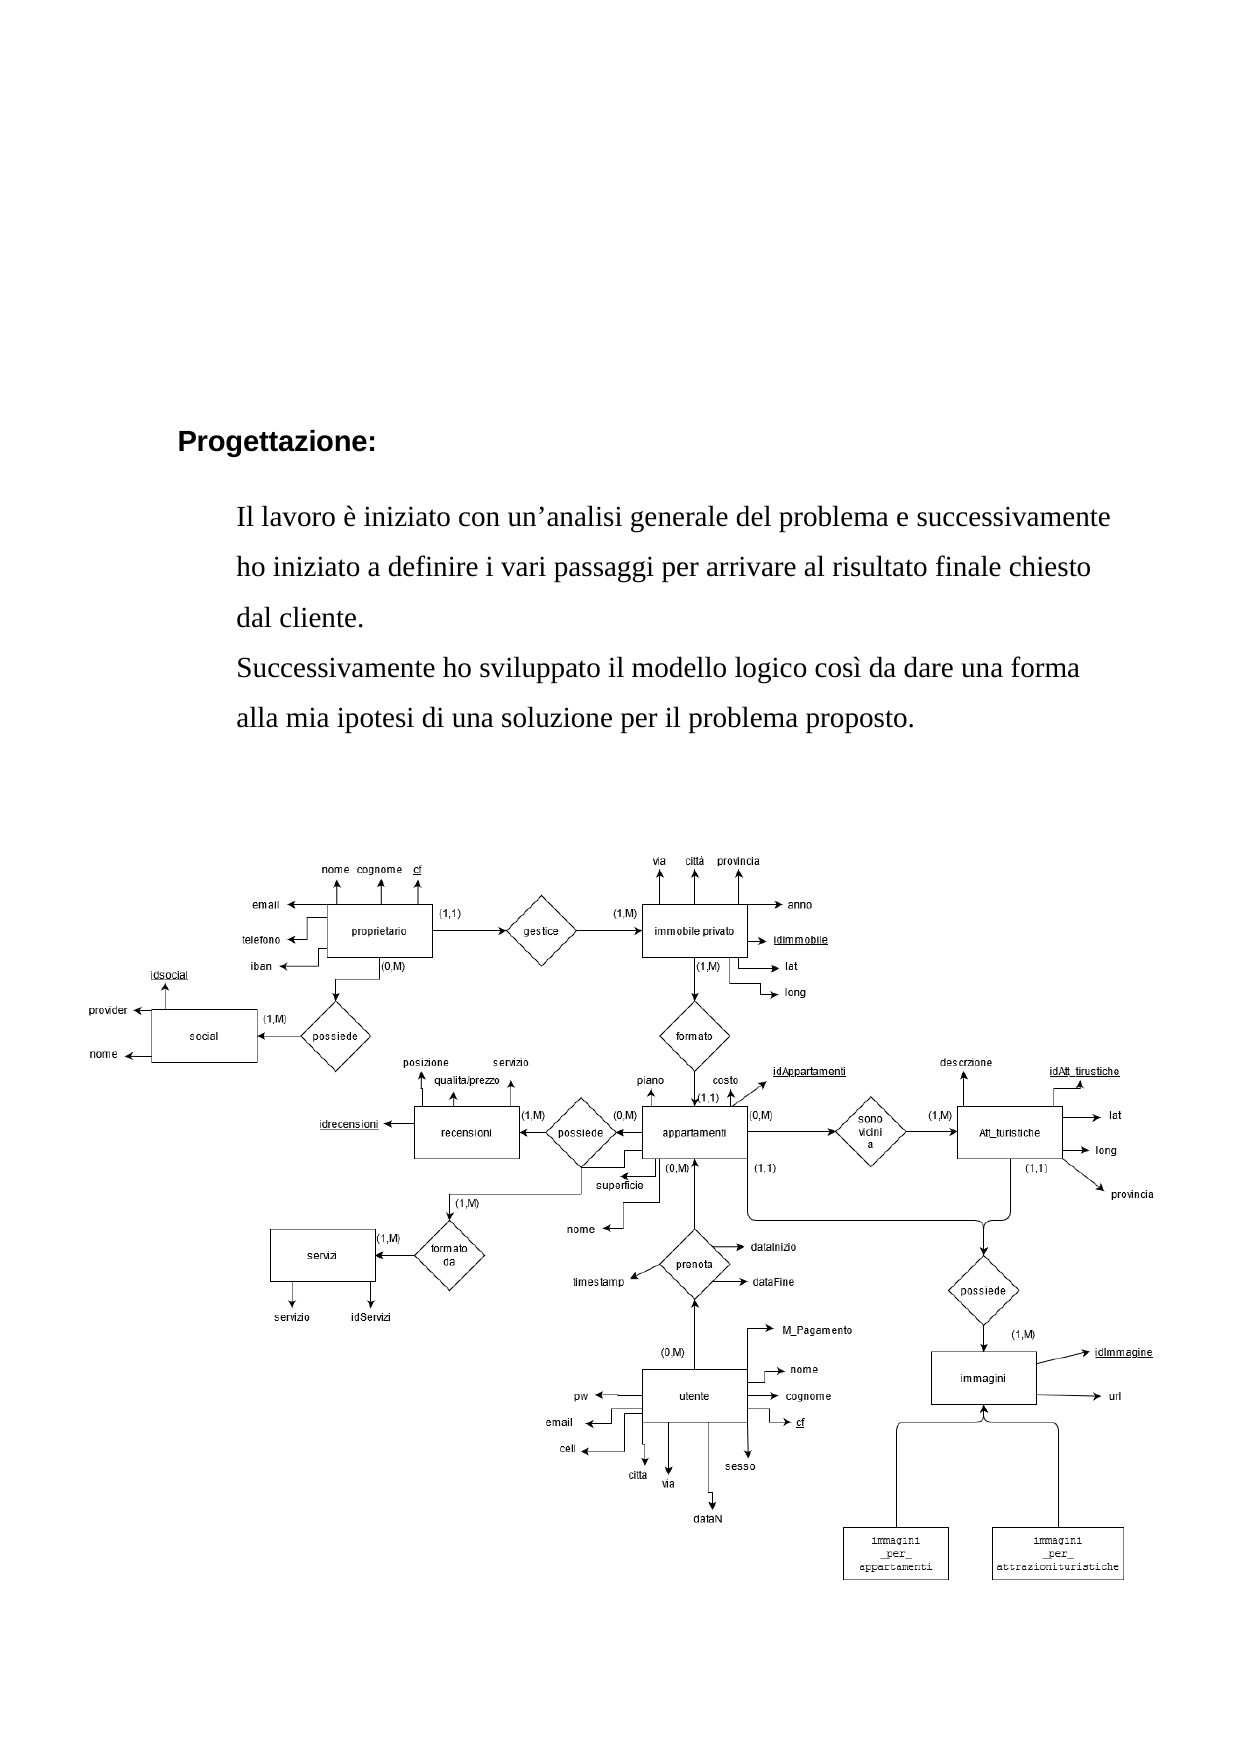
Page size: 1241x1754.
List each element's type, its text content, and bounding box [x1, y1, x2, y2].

picture [81, 851, 1159, 1580]
text Successivamente ho sviluppato il modello logico così da dare una forma alla mia ipotesi di una soluzione per il problema proposto. [236, 650, 1122, 734]
subtitle Progettazione: [177, 424, 1122, 457]
text Il lavoro è iniziato con un’analisi generale del problema e successivamente ho iniziato a definire i vari passaggi per arrivare al risultato finale chiesto dal cliente. [236, 499, 1122, 633]
